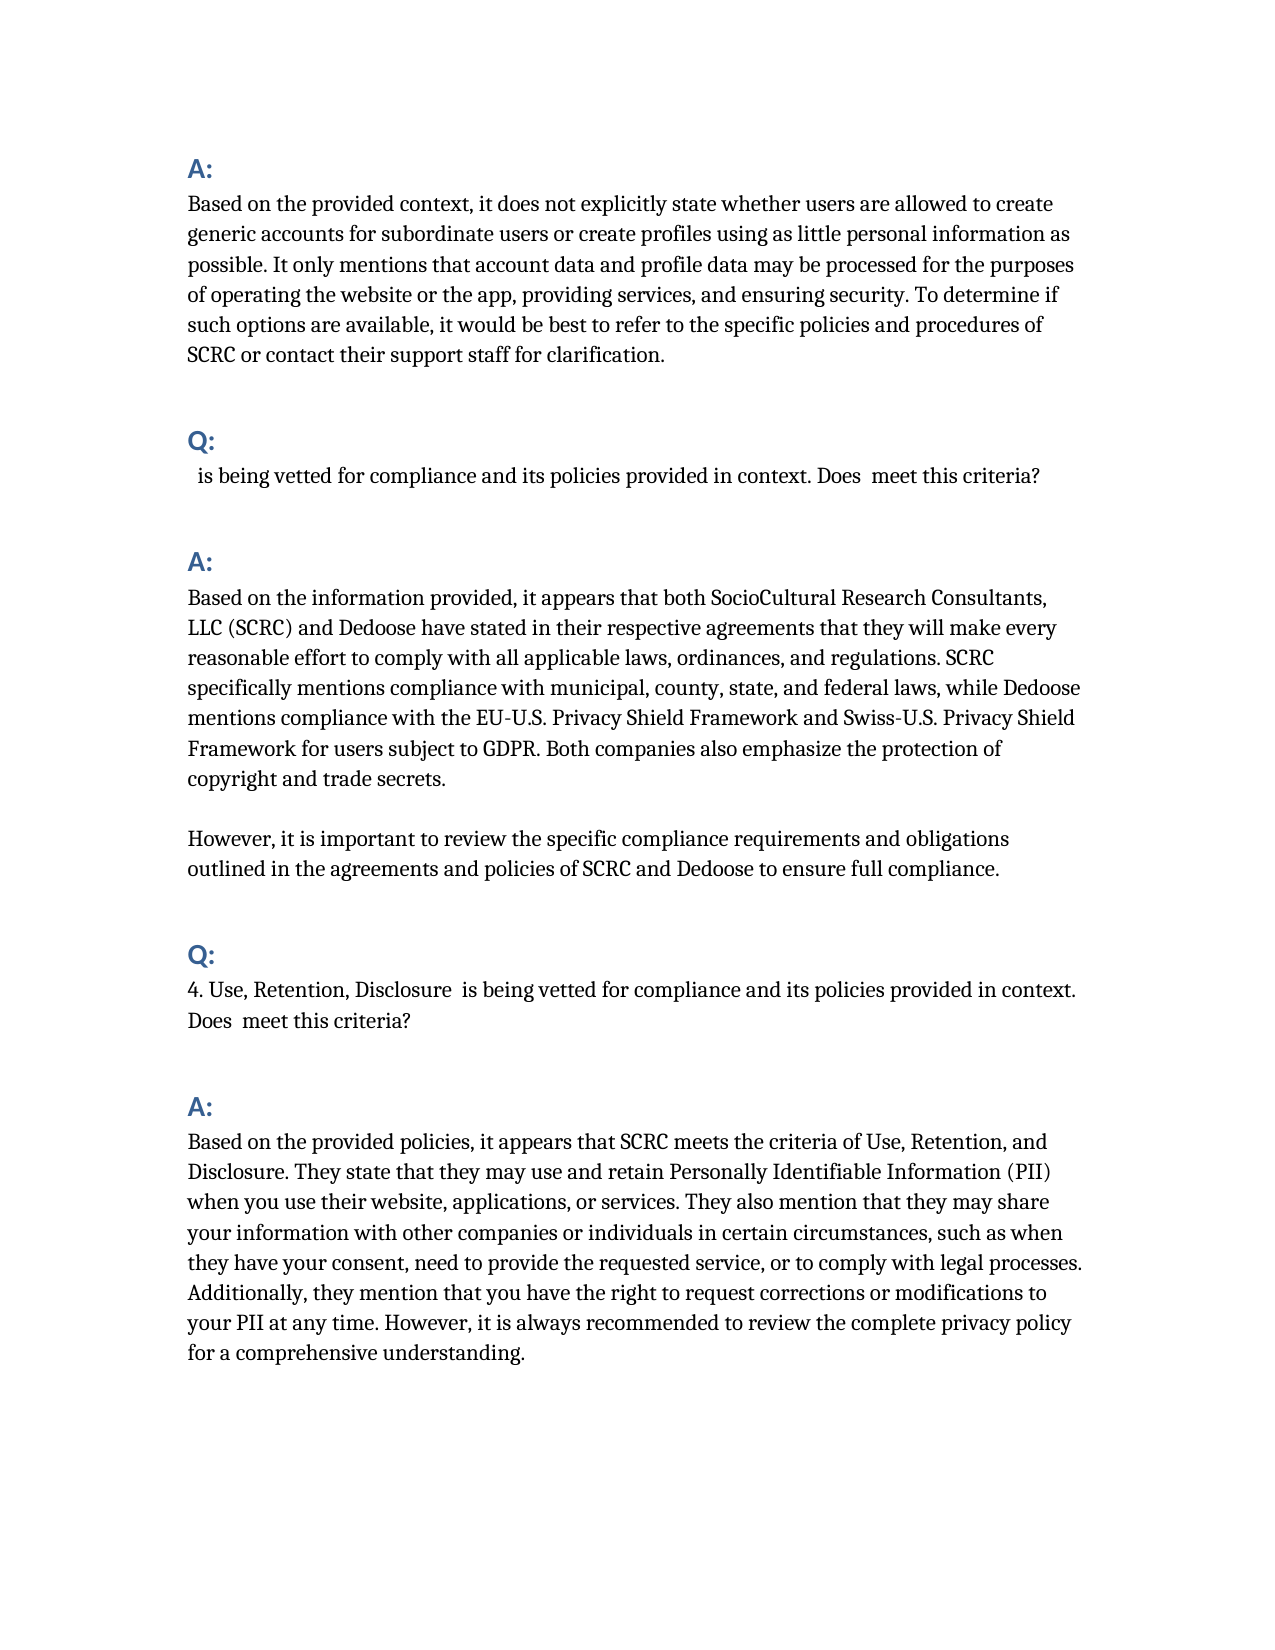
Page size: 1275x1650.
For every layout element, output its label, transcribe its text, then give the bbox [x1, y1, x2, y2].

text is being vetted for compliance and its policies provided in context. Does meet this criteria? [187, 463, 1087, 489]
text 4. Use, Retention, Disclosure is being vetted for compliance and its policies provided in context. Does meet this criteria? [187, 977, 1087, 1034]
subtitle A: [187, 1088, 1087, 1123]
subtitle A: [187, 150, 1087, 186]
text Based on the provided policies, it appears that SCRC meets the criteria of Use, Retention, and Disclosure. They state that they may use and retain Personally Identifiable Information (PII) when you use their website, applications, or services. They also mention that they may share your information with other companies or individuals in certain circumstances, such as when they have your consent, need to provide the requested service, or to comply with legal processes. Additionally, they mention that you have the right to request corrections or modifications to your PII at any time. However, it is always recommended to review the complete privacy policy for a comprehensive understanding. [187, 1129, 1087, 1366]
text Based on the information provided, it appears that both SocioCultural Research Consultants, LLC (SCRC) and Dedoose have stated in their respective agreements that they will make every reasonable effort to comply with all applicable laws, ordinances, and regulations. SCRC specifically mentions compliance with municipal, county, state, and federal laws, while Dedoose mentions compliance with the EU-U.S. Privacy Shield Framework and Swiss-U.S. Privacy Shield Framework for users subject to GDPR. Both companies also emphasize the protection of copyright and trade secrets. However, it is important to review the specific compliance requirements and obligations outlined in the agreements and policies of SCRC and Dedoose to ensure full compliance. [187, 584, 1087, 882]
text Based on the provided context, it does not explicitly state whether users are allowed to create generic accounts for subordinate users or create profiles using as little personal information as possible. It only mentions that account data and profile data may be processed for the purposes of operating the website or the app, providing services, and ensuring security. To determine if such options are available, it would be best to refer to the specific policies and procedures of SCRC or contact their support staff for clarification. [187, 191, 1087, 368]
subtitle Q: [187, 936, 1087, 972]
subtitle Q: [187, 422, 1087, 458]
subtitle A: [187, 543, 1087, 579]
